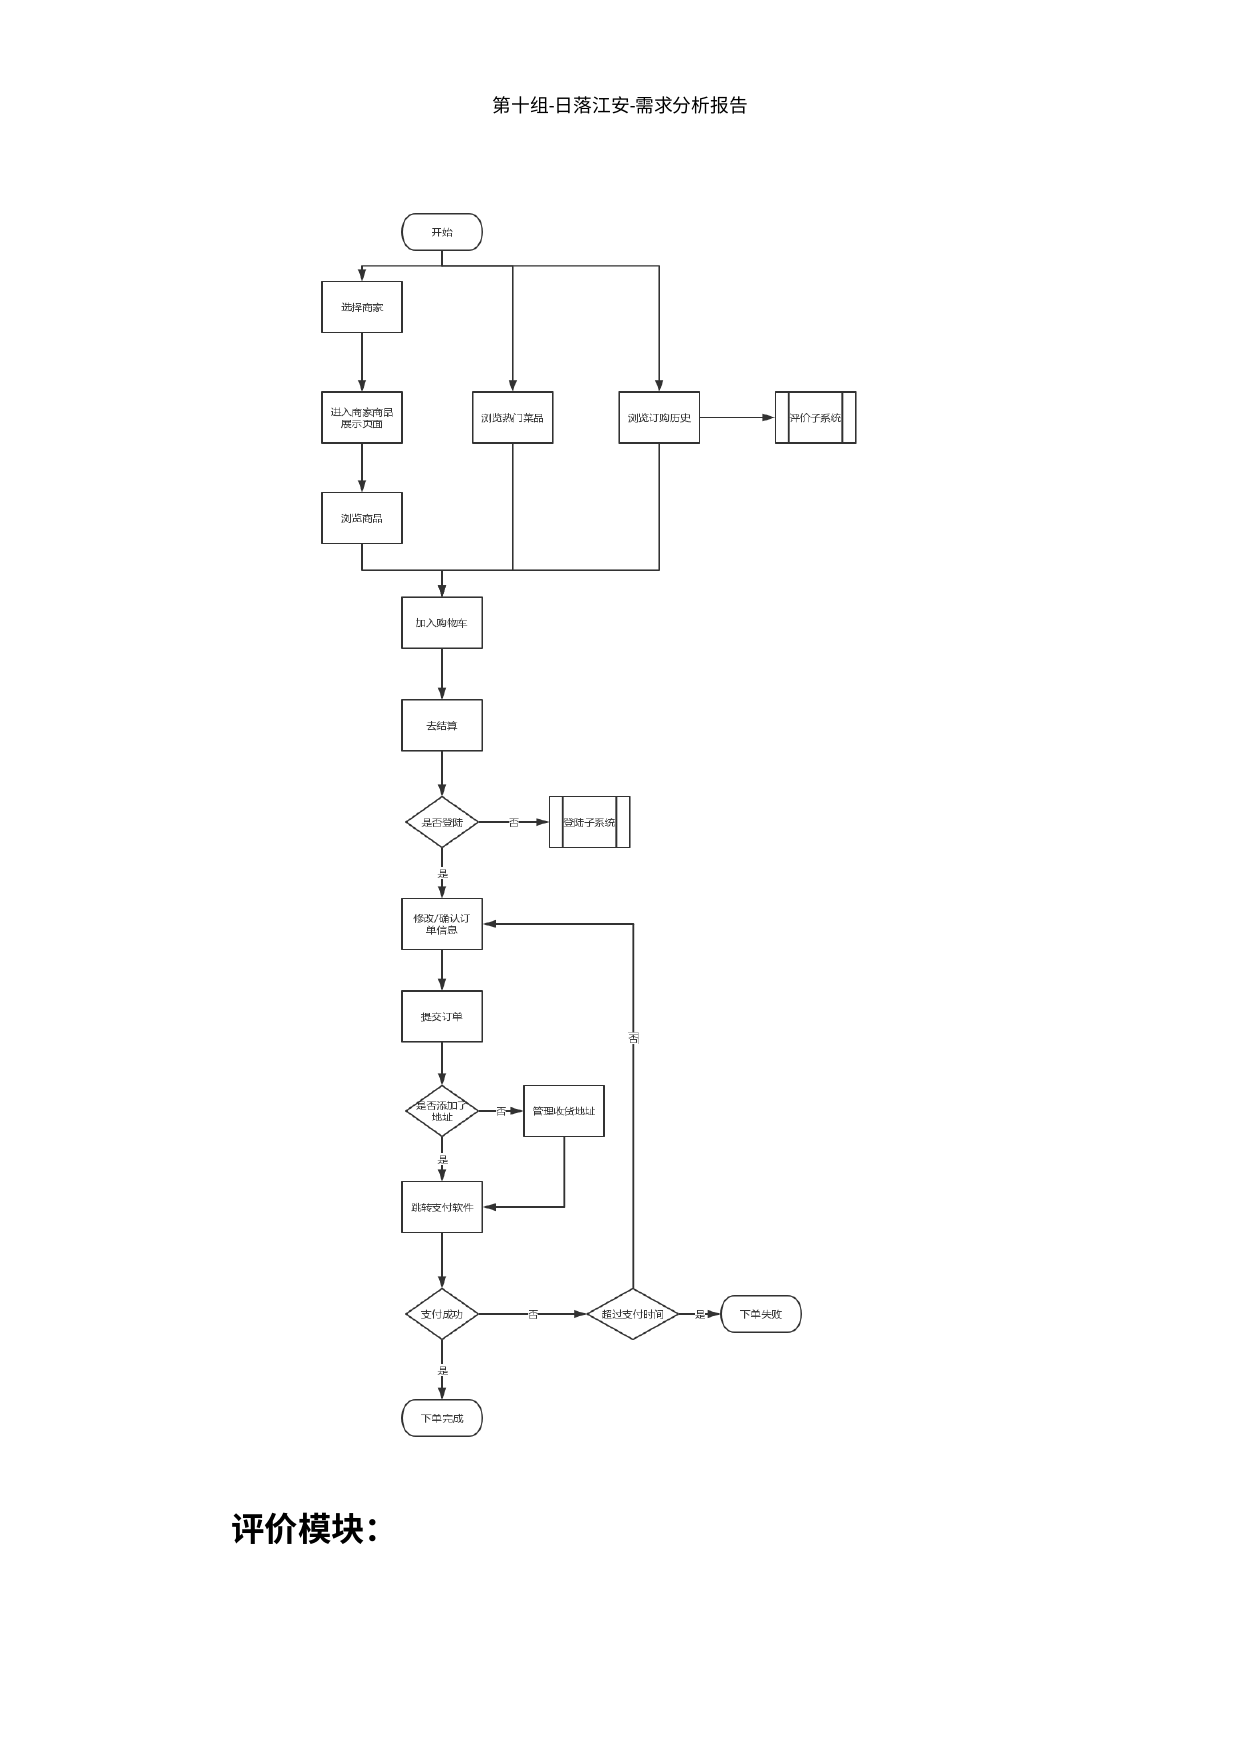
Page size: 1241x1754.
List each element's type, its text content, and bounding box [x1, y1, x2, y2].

list 评价模块： [187, 1494, 1053, 1592]
picture [231, 162, 904, 1481]
